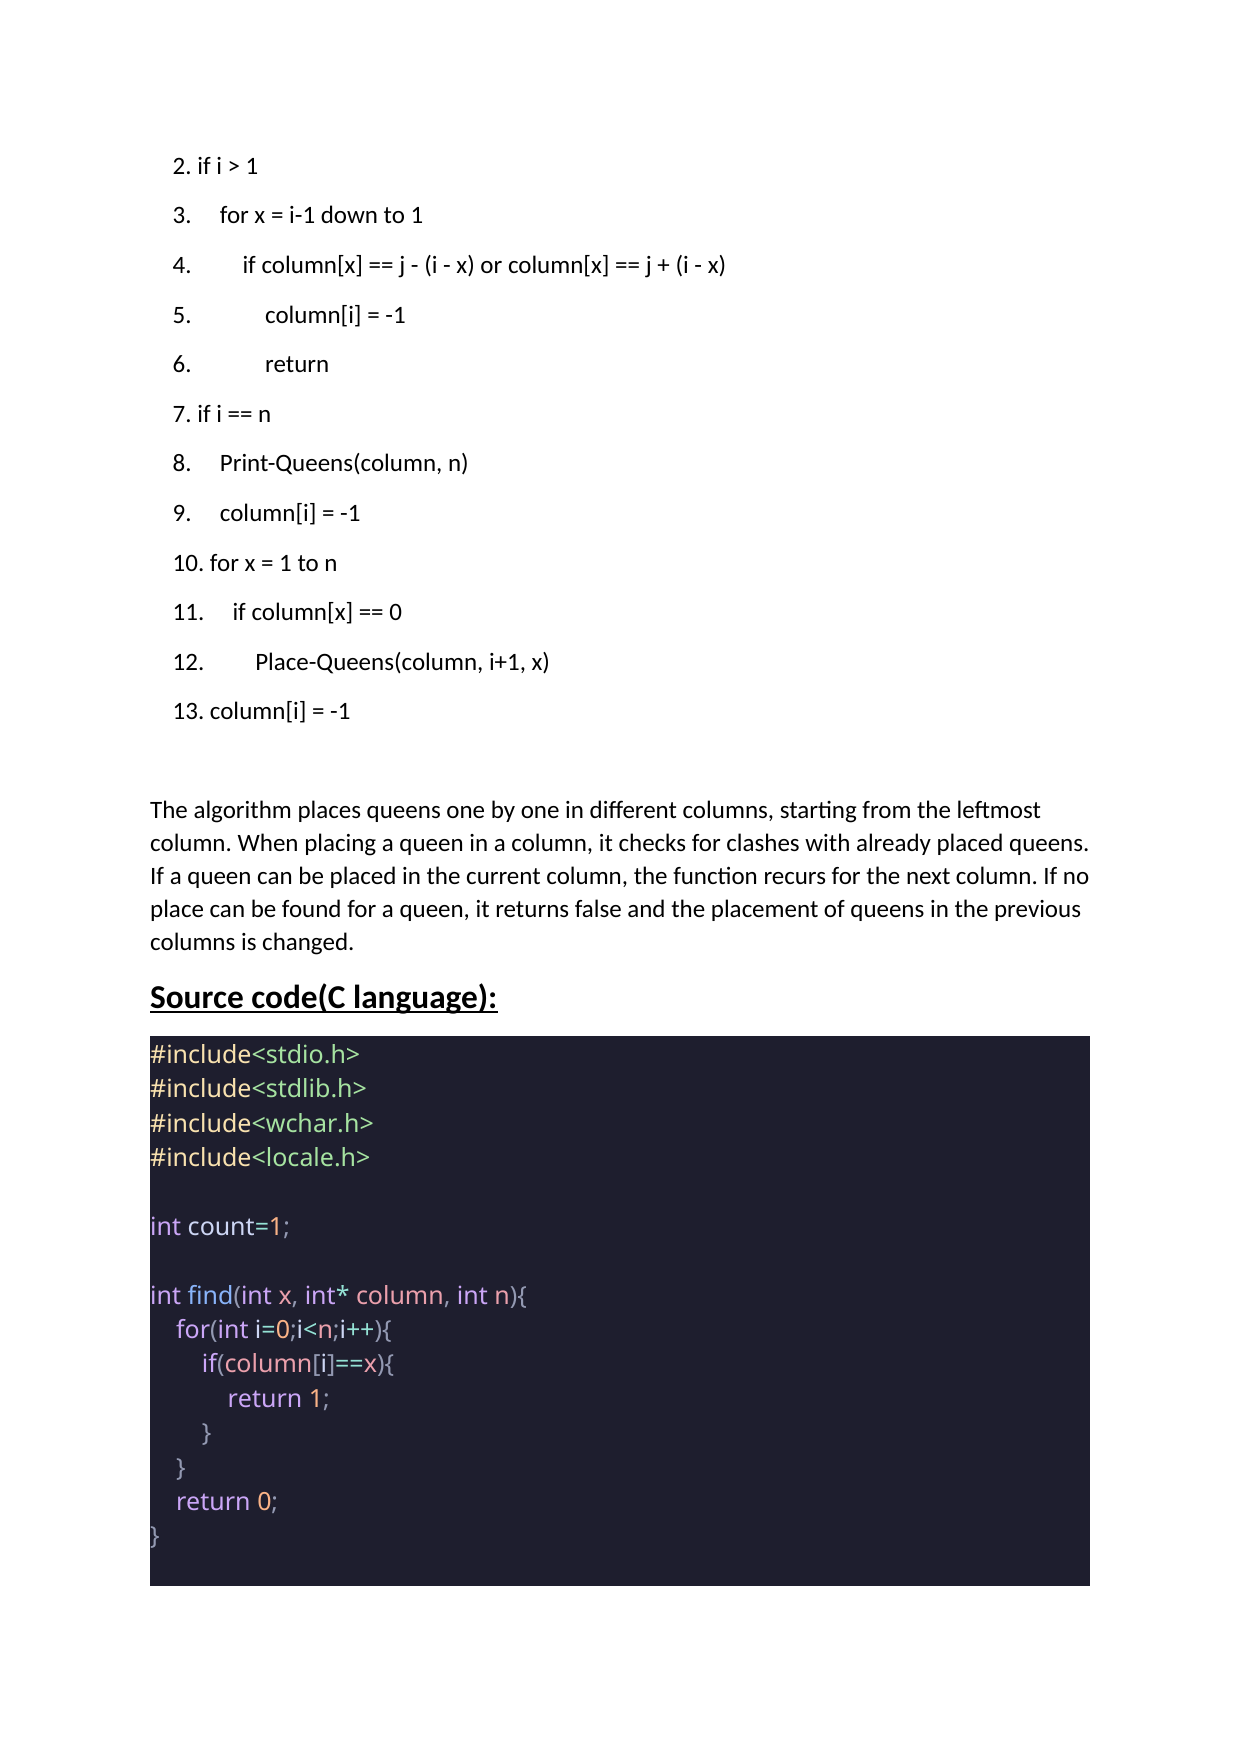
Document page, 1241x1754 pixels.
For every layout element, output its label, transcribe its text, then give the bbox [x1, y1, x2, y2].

text 13. column[i] = -1 [150, 695, 1090, 726]
text 2. if i > 1 [150, 150, 1090, 181]
text 8. Print-Queens(column, n) [150, 447, 1090, 478]
text Source code(C language): [150, 976, 1090, 1017]
text 12. Place-Queens(column, i+1, x) [150, 646, 1090, 676]
text if(column[i]==x){ [150, 1346, 1090, 1380]
text 6. return [150, 348, 1090, 379]
text #include<wchar.h> [150, 1105, 1090, 1139]
text #include<stdio.h> [150, 1036, 1090, 1071]
text 5. column[i] = -1 [150, 299, 1090, 329]
text int count=1; [150, 1208, 1090, 1243]
text #include<locale.h> [150, 1139, 1090, 1174]
text #include<stdlib.h> [150, 1071, 1090, 1105]
text int find(int x, int* column, int n){ [150, 1277, 1090, 1311]
text } [150, 1449, 1090, 1483]
text The algorithm places queens one by one in different columns, starting from the leftmost column. When placing a queen in a column, it checks for clashes with already placed queens. If a queen can be placed in the current column, the function recurs for the next column. If no place can be found for a queen, it returns false and the placement of queens in the previous columns is changed. [150, 794, 1090, 957]
text for(int i=0;i<n;i++){ [150, 1311, 1090, 1346]
text } [150, 1518, 1090, 1552]
text return 0; [150, 1483, 1090, 1518]
text return 1; [150, 1380, 1090, 1414]
text 9. column[i] = -1 [150, 497, 1090, 528]
text 4. if column[x] == j - (i - x) or column[x] == j + (i - x) [150, 249, 1090, 280]
text } [150, 1414, 1090, 1449]
text 7. if i == n [150, 398, 1090, 428]
text 10. for x = 1 to n [150, 547, 1090, 577]
text 3. for x = i-1 down to 1 [150, 199, 1090, 230]
text 11. if column[x] == 0 [150, 596, 1090, 627]
